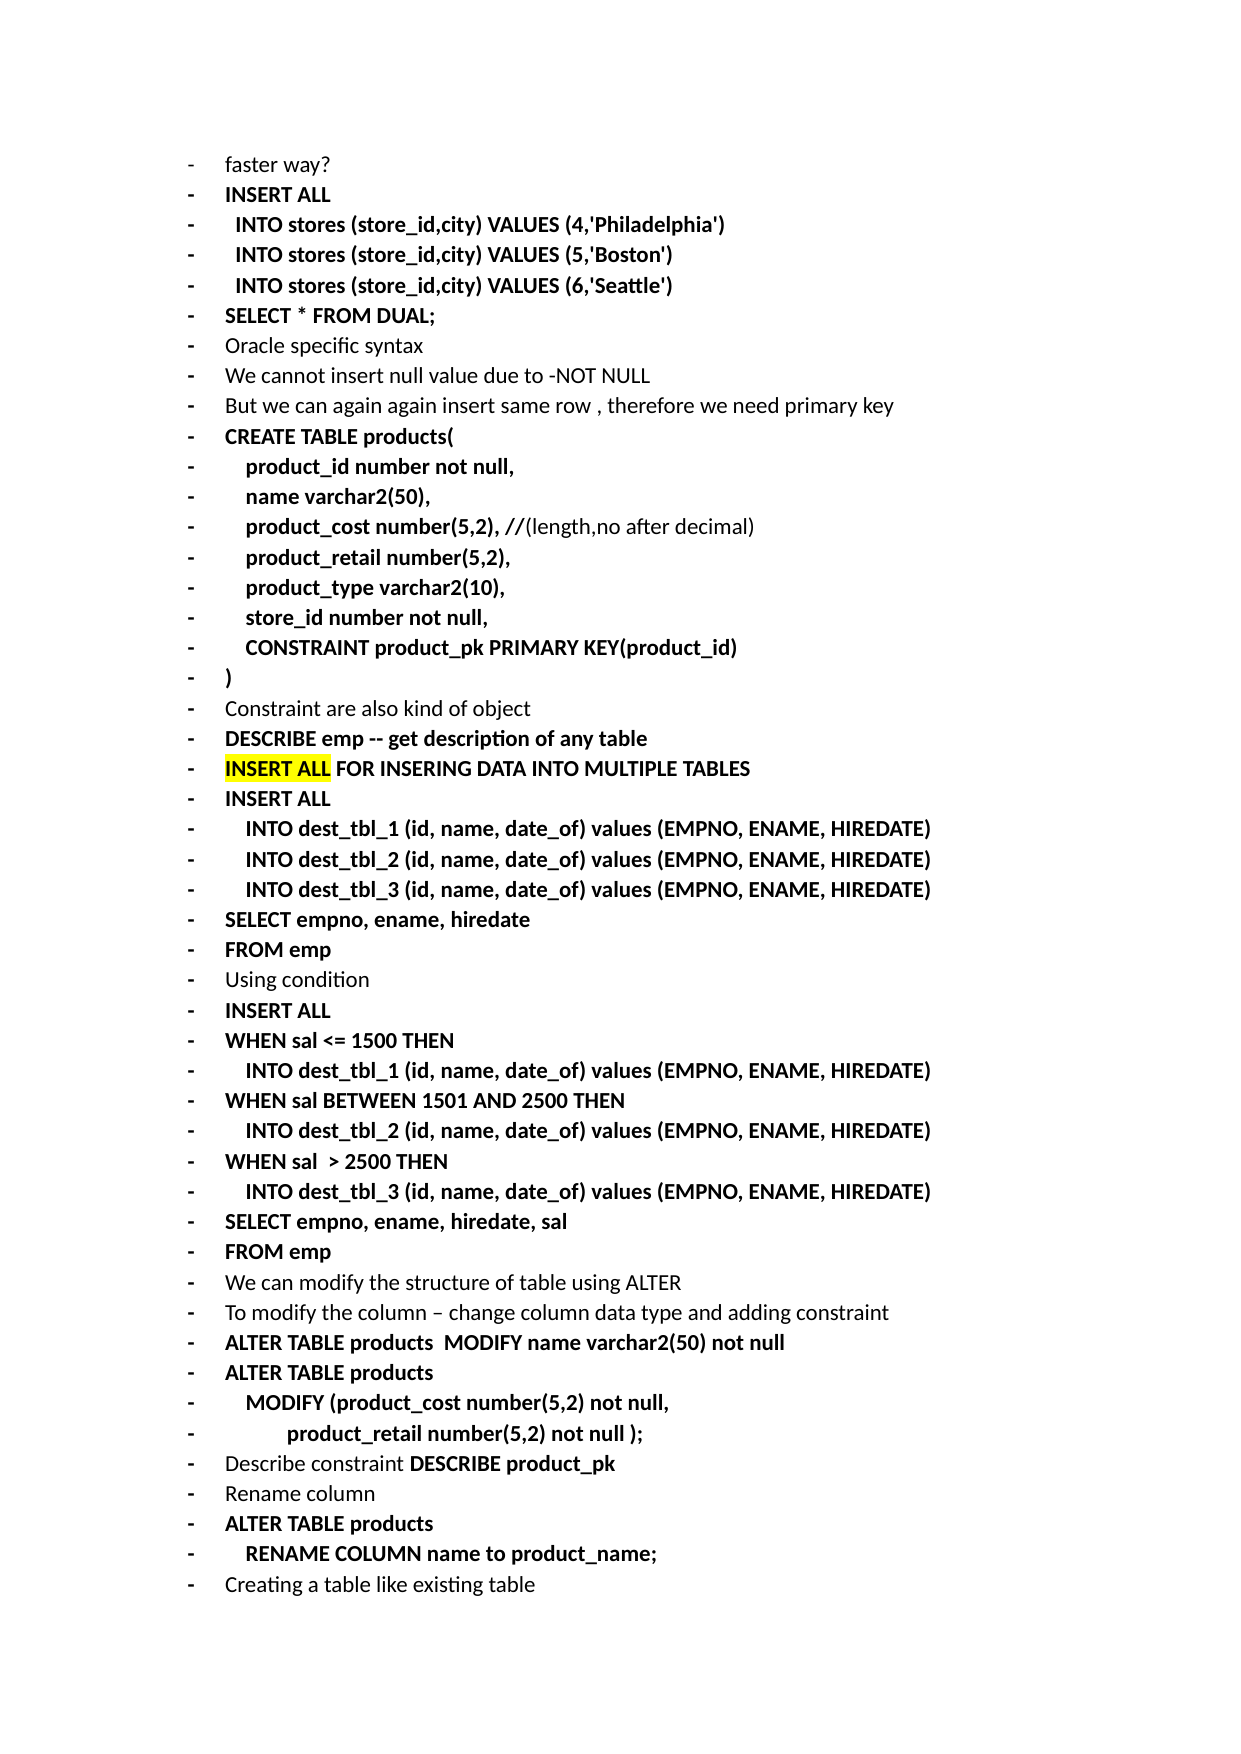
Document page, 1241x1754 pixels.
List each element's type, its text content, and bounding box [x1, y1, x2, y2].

list faster way? [187, 150, 1090, 178]
list store_id number not null, [187, 603, 1090, 631]
list product_type varchar2(10), [187, 573, 1090, 601]
list ) [187, 663, 1090, 692]
list INTO stores (store_id,city) VALUES (5,'Boston') [187, 241, 1090, 269]
list Creating a table like existing table [187, 1570, 1090, 1598]
list CONSTRAINT product_pk PRIMARY KEY(product_id) [187, 633, 1090, 661]
list Rename column [187, 1479, 1090, 1507]
list product_id number not null, [187, 452, 1090, 480]
list INSERT ALL FOR INSERING DATA INTO MULTIPLE TABLES [331, 754, 1090, 782]
list WHEN sal <= 1500 THEN [187, 1026, 1090, 1054]
list INTO dest_tbl_1 (id, name, date_of) values (EMPNO, ENAME, HIREDATE) [187, 814, 1090, 843]
list ALTER TABLE products MODIFY name varchar2(50) not null [187, 1328, 1090, 1356]
list name varchar2(50), [187, 482, 1090, 510]
list INTO dest_tbl_3 (id, name, date_of) values (EMPNO, ENAME, HIREDATE) [187, 875, 1090, 903]
list SELECT * FROM DUAL; [187, 301, 1090, 329]
list MODIFY (product_cost number(5,2) not null, [187, 1388, 1090, 1417]
list We cannot insert null value due to -NOT NULL [187, 361, 1090, 389]
list INTO dest_tbl_2 (id, name, date_of) values (EMPNO, ENAME, HIREDATE) [187, 845, 1090, 873]
list product_retail number(5,2), [187, 543, 1090, 571]
list RENAME COLUMN name to product_name; [187, 1539, 1090, 1568]
list Constraint are also kind of object [187, 694, 1090, 722]
list Describe constraint DESCRIBE product_pk [187, 1449, 1090, 1477]
list INSERT ALL [187, 996, 1090, 1024]
list product_retail number(5,2) not null ); [187, 1419, 1090, 1447]
list INSERT ALL [187, 180, 1090, 208]
list INTO stores (store_id,city) VALUES (4,'Philadelphia') [187, 210, 1090, 238]
list FROM emp [187, 1237, 1090, 1266]
list DESCRIBE emp -- get description of any table [187, 724, 1090, 752]
list SELECT empno, ename, hiredate [187, 905, 1090, 933]
list CREATE TABLE products( [187, 422, 1090, 450]
list INSERT ALL [187, 784, 1090, 812]
list But we can again again insert same row , therefore we need primary key [187, 392, 1090, 420]
list WHEN sal > 2500 THEN [187, 1147, 1090, 1175]
list INTO stores (store_id,city) VALUES (6,'Seattle') [187, 271, 1090, 299]
list INTO dest_tbl_3 (id, name, date_of) values (EMPNO, ENAME, HIREDATE) [187, 1177, 1090, 1205]
list To modify the column – change column data type and adding constraint [187, 1298, 1090, 1326]
list Using condition [187, 966, 1090, 994]
list FROM emp [187, 935, 1090, 963]
list INTO dest_tbl_1 (id, name, date_of) values (EMPNO, ENAME, HIREDATE) [187, 1056, 1090, 1084]
list WHEN sal BETWEEN 1501 AND 2500 THEN [187, 1086, 1090, 1114]
list ALTER TABLE products [187, 1509, 1090, 1537]
list Oracle specific syntax [187, 331, 1090, 359]
list product_cost number(5,2), //(length,no after decimal) [187, 512, 1090, 541]
list INTO dest_tbl_2 (id, name, date_of) values (EMPNO, ENAME, HIREDATE) [187, 1117, 1090, 1145]
list SELECT empno, ename, hiredate, sal [187, 1207, 1090, 1235]
list We can modify the structure of table using ALTER [187, 1268, 1090, 1296]
list ALTER TABLE products [187, 1358, 1090, 1386]
